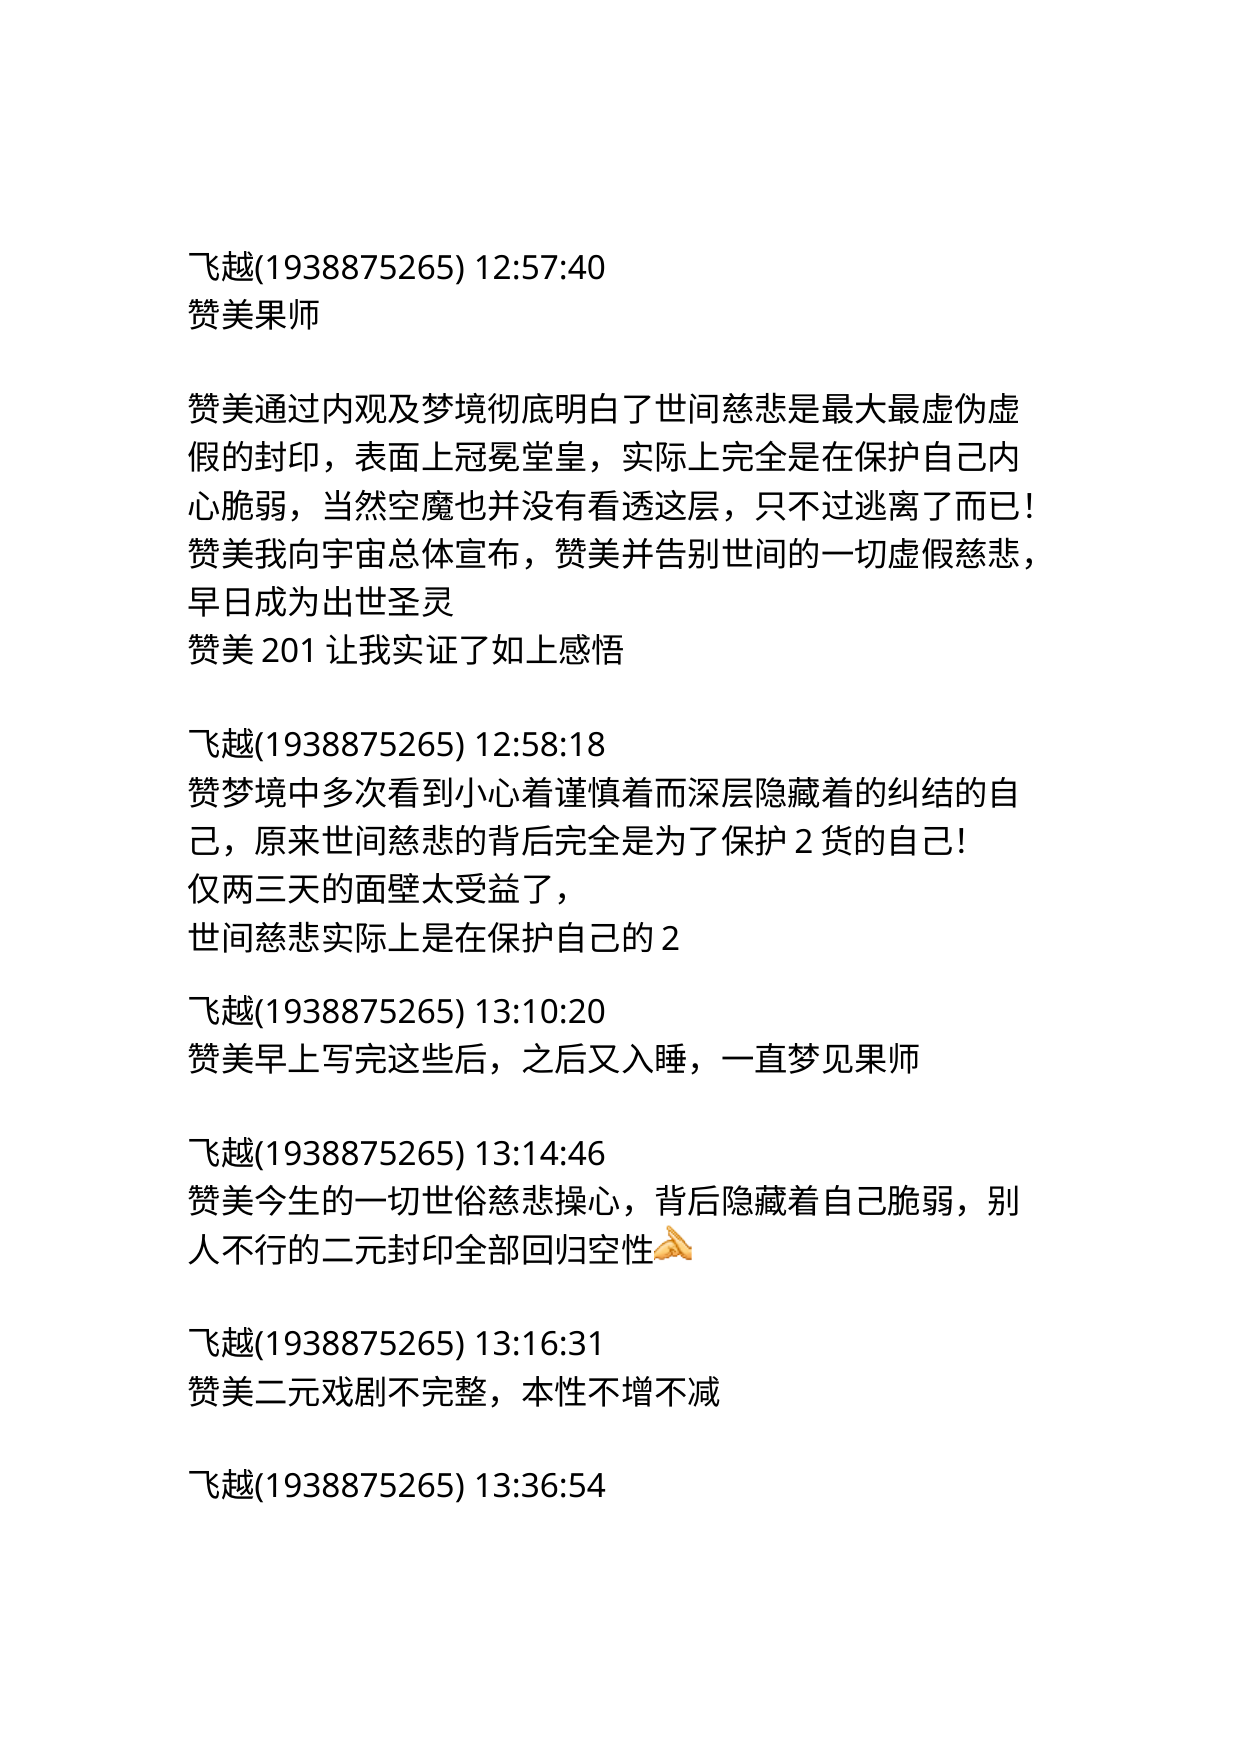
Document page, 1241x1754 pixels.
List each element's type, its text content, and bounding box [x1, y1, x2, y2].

picture [654, 1224, 692, 1262]
text 赞美早上写完这些后，之后又入睡，一直梦见果师 飞越(1938875265) 13:14:46 [187, 1033, 1053, 1175]
text 赞梦境中多次看到小心着谨慎着而深层隐藏着的纠结的自己，原来世间慈悲的背后完全是为了保护2货的自己！ 仅两三天的面壁太受益了， 世间慈悲实际上是在保护自己的2 [187, 766, 1053, 960]
text 飞越(1938875265) 12:57:40 赞美果师 赞美通过内观及梦境彻底明白了世间慈悲是最大最虚伪虚假的封印，表面上冠冕堂皇，实际上完全是在保护自己内心脆弱，当然空魔也并没有看透这层，只不过逃离了而已！赞美我向宇宙总体宣布，赞美并告别世间的一切虚假慈悲，早日成为出世圣灵 赞美201让我实证了如上感悟 飞越(1938875265) 12:58:18 [187, 195, 1053, 766]
text 飞越(1938875265) 13:10:20 [187, 985, 1053, 1033]
text 赞美今生的一切世俗慈悲操心，背后隐藏着自己脆弱，别人不行的二元封印全部回归空性 飞越(1938875265) 13:16:31 [187, 1175, 1053, 1366]
text 赞美二元戏剧不完整，本性不增不减 飞越(1938875265) 13:36:54 [187, 1366, 1053, 1508]
